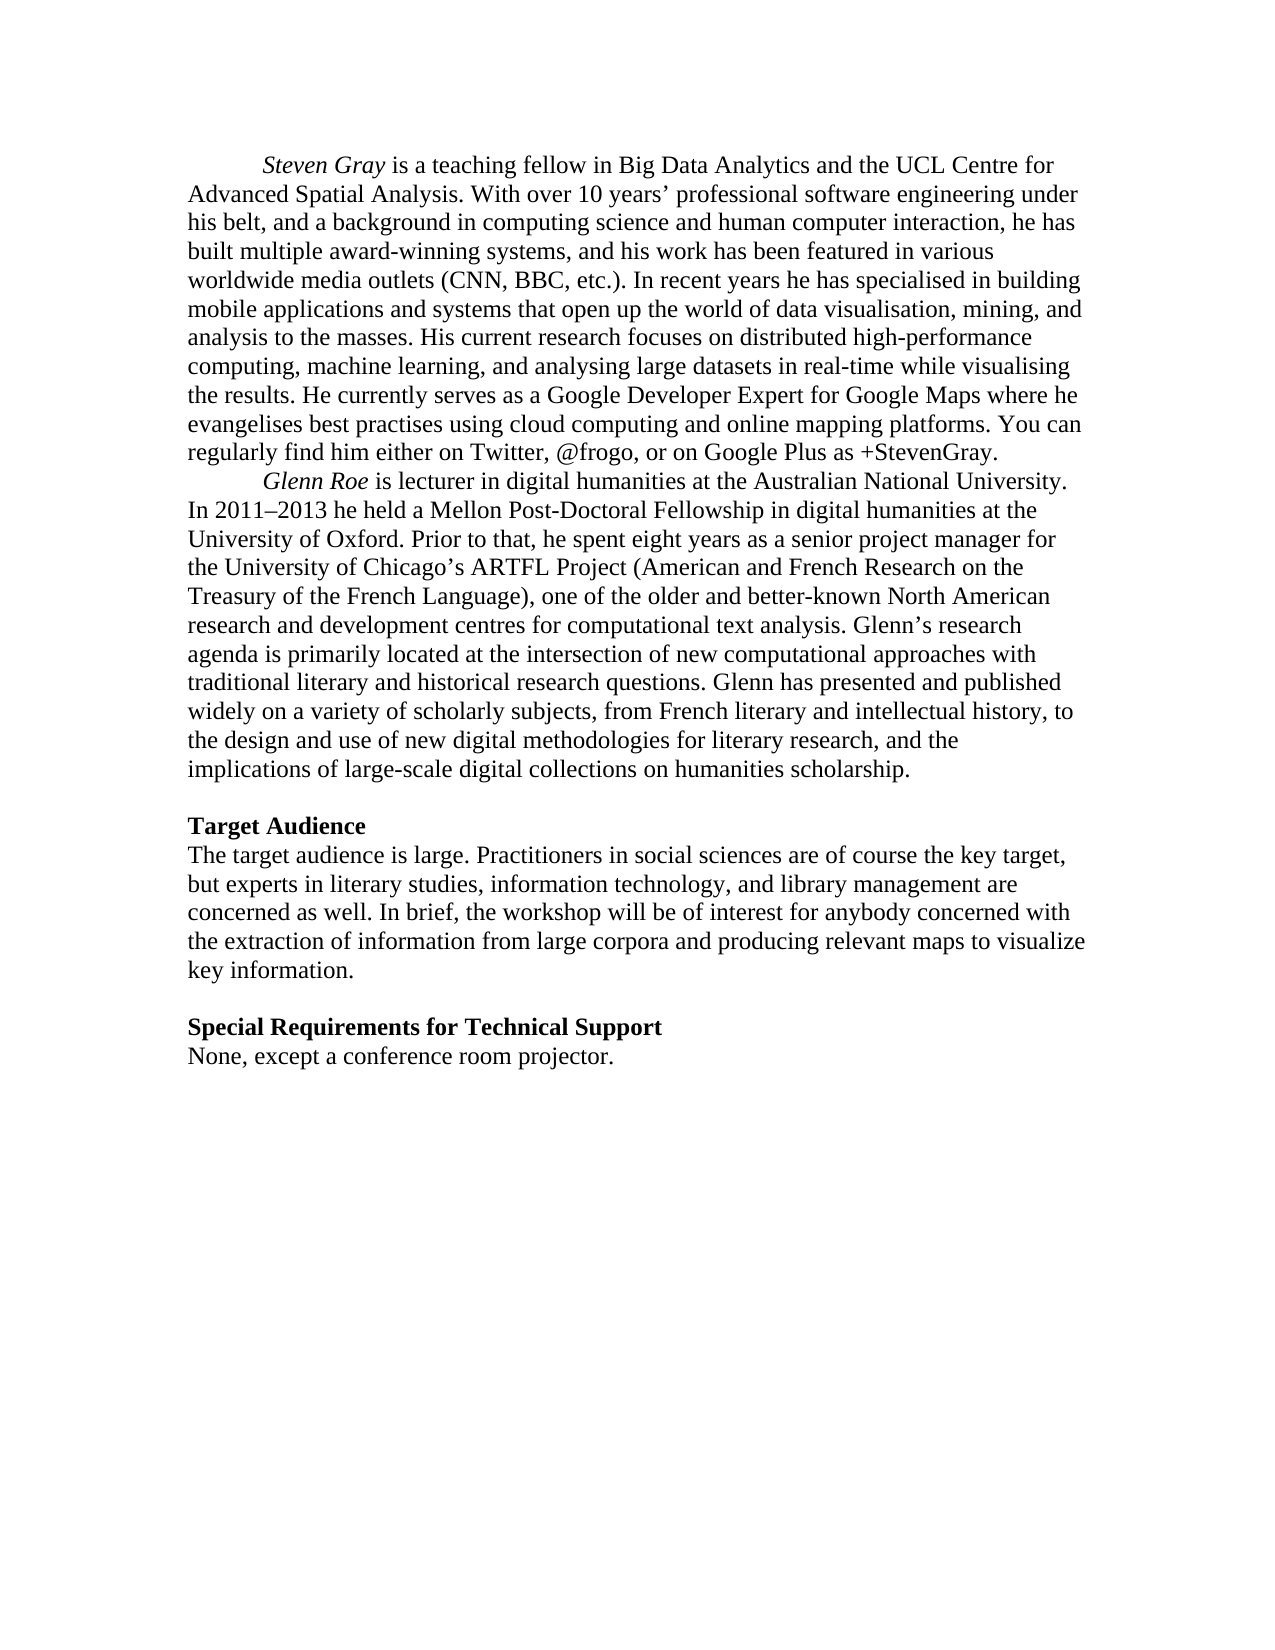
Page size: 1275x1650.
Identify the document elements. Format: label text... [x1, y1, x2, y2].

text Steven Gray is a teaching fellow in Big Data Analytics and the UCL Centre for Advanced Spatial Analysis. With over 10 years’ professional software engineering under his belt, and a background in computing science and human computer interaction, he has built multiple award-winning systems, and his work has been featured in various worldwide media outlets (CNN, BBC, etc.). In recent years he has specialised in building mobile applications and systems that open up the world of data visualisation, mining, and analysis to the masses. His current research focuses on distributed high-performance computing, machine learning, and analysing large datasets in real-time while visualising the results. He currently serves as a Google Developer Expert for Google Maps where he evangelises best practises using cloud computing and online mapping platforms. You can regularly find him either on Twitter, @frogo, or on Google Plus as +StevenGray. [187, 150, 1087, 466]
text None, except a conference room projector. [187, 1041, 1087, 1070]
text Special Requirements for Technical Support [187, 1012, 1087, 1041]
text Glenn Roe is lecturer in digital humanities at the Australian National University. In 2011–2013 he held a Mellon Post-Doctoral Fellowship in digital humanities at the University of Oxford. Prior to that, he spent eight years as a senior project manager for the University of Chicago’s ARTFL Project (American and French Research on the Treasury of the French Language), one of the older and better-known North American research and development centres for computational text analysis. Glenn’s research agenda is primarily located at the intersection of new computational approaches with traditional literary and historical research questions. Glenn has presented and published widely on a variety of scholarly subjects, from French literary and intellectual history, to the design and use of new digital methodologies for literary research, and the implications of large-scale digital collections on humanities scholarship. [187, 466, 1087, 782]
text Target Audience [187, 811, 1087, 840]
text The target audience is large. Practitioners in social sciences are of course the key target, but experts in literary studies, information technology, and library management are concerned as well. In brief, the workshop will be of interest for anybody concerned with the extraction of information from large corpora and producing relevant maps to visualize key information. [187, 840, 1087, 984]
